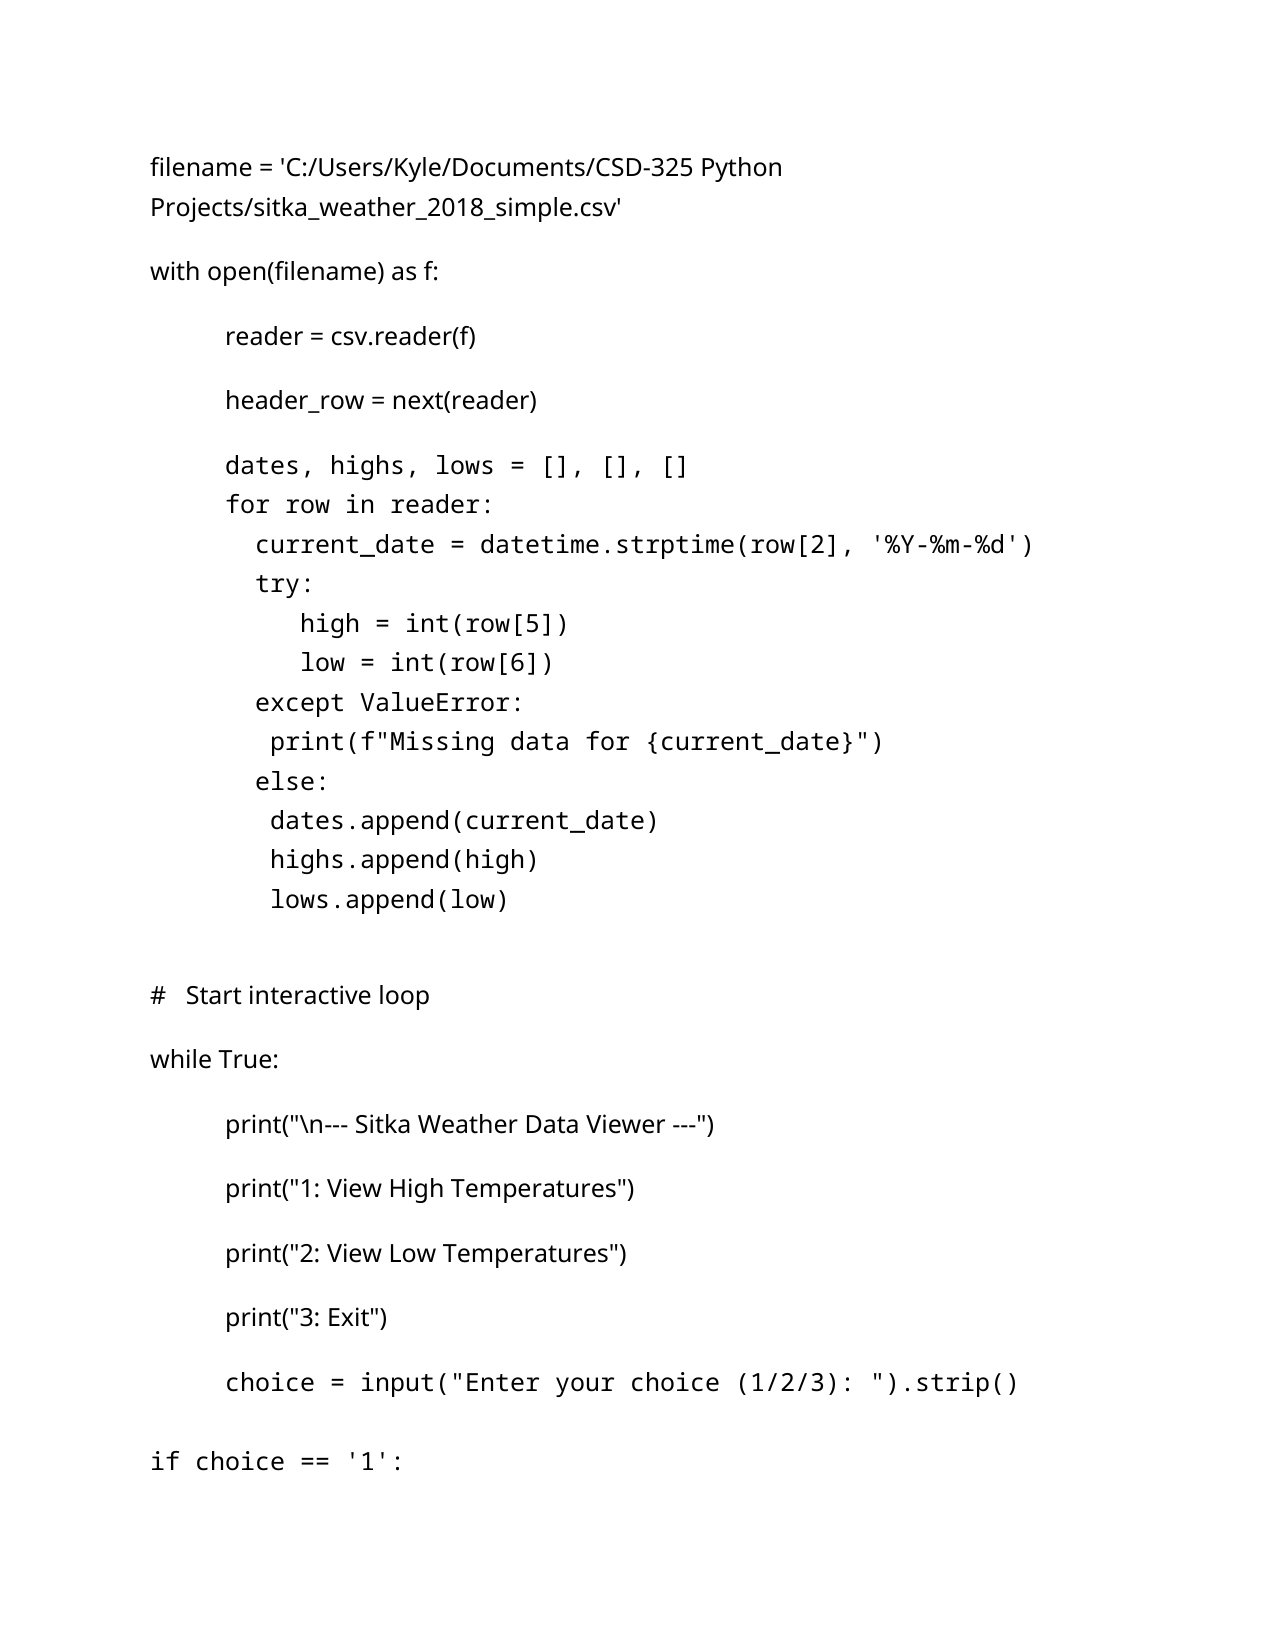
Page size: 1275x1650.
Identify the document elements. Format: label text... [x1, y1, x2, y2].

text dates, highs, lows = [], [], [] for row in reader: current_date = datetime.strptime(row[2], '%Y-%m-%d') try: high = int(row[5]) low = int(row[6]) except ValueError: print(f"Missing data for {current_date}") else: dates.append(current_date) highs.append(high) lows.append(low) [150, 447, 1125, 955]
text print("3: Exit") [150, 1300, 1125, 1334]
text while True: [150, 1042, 1125, 1076]
text with open(filename) as f: [150, 254, 1125, 288]
text reader = csv.reader(f) [150, 318, 1125, 352]
text # Start interactive loop [150, 977, 1125, 1011]
text print("\n--- Sitka Weather Data Viewer ---") [150, 1106, 1125, 1140]
text filename = 'C:/Users/Kyle/Documents/CSD-325 Python Projects/sitka_weather_2018_simple.csv' [150, 150, 1125, 223]
text print("1: View High Temperatures") [150, 1171, 1125, 1205]
text print("2: View Low Temperatures") [150, 1235, 1125, 1269]
text header_row = next(reader) [150, 383, 1125, 417]
